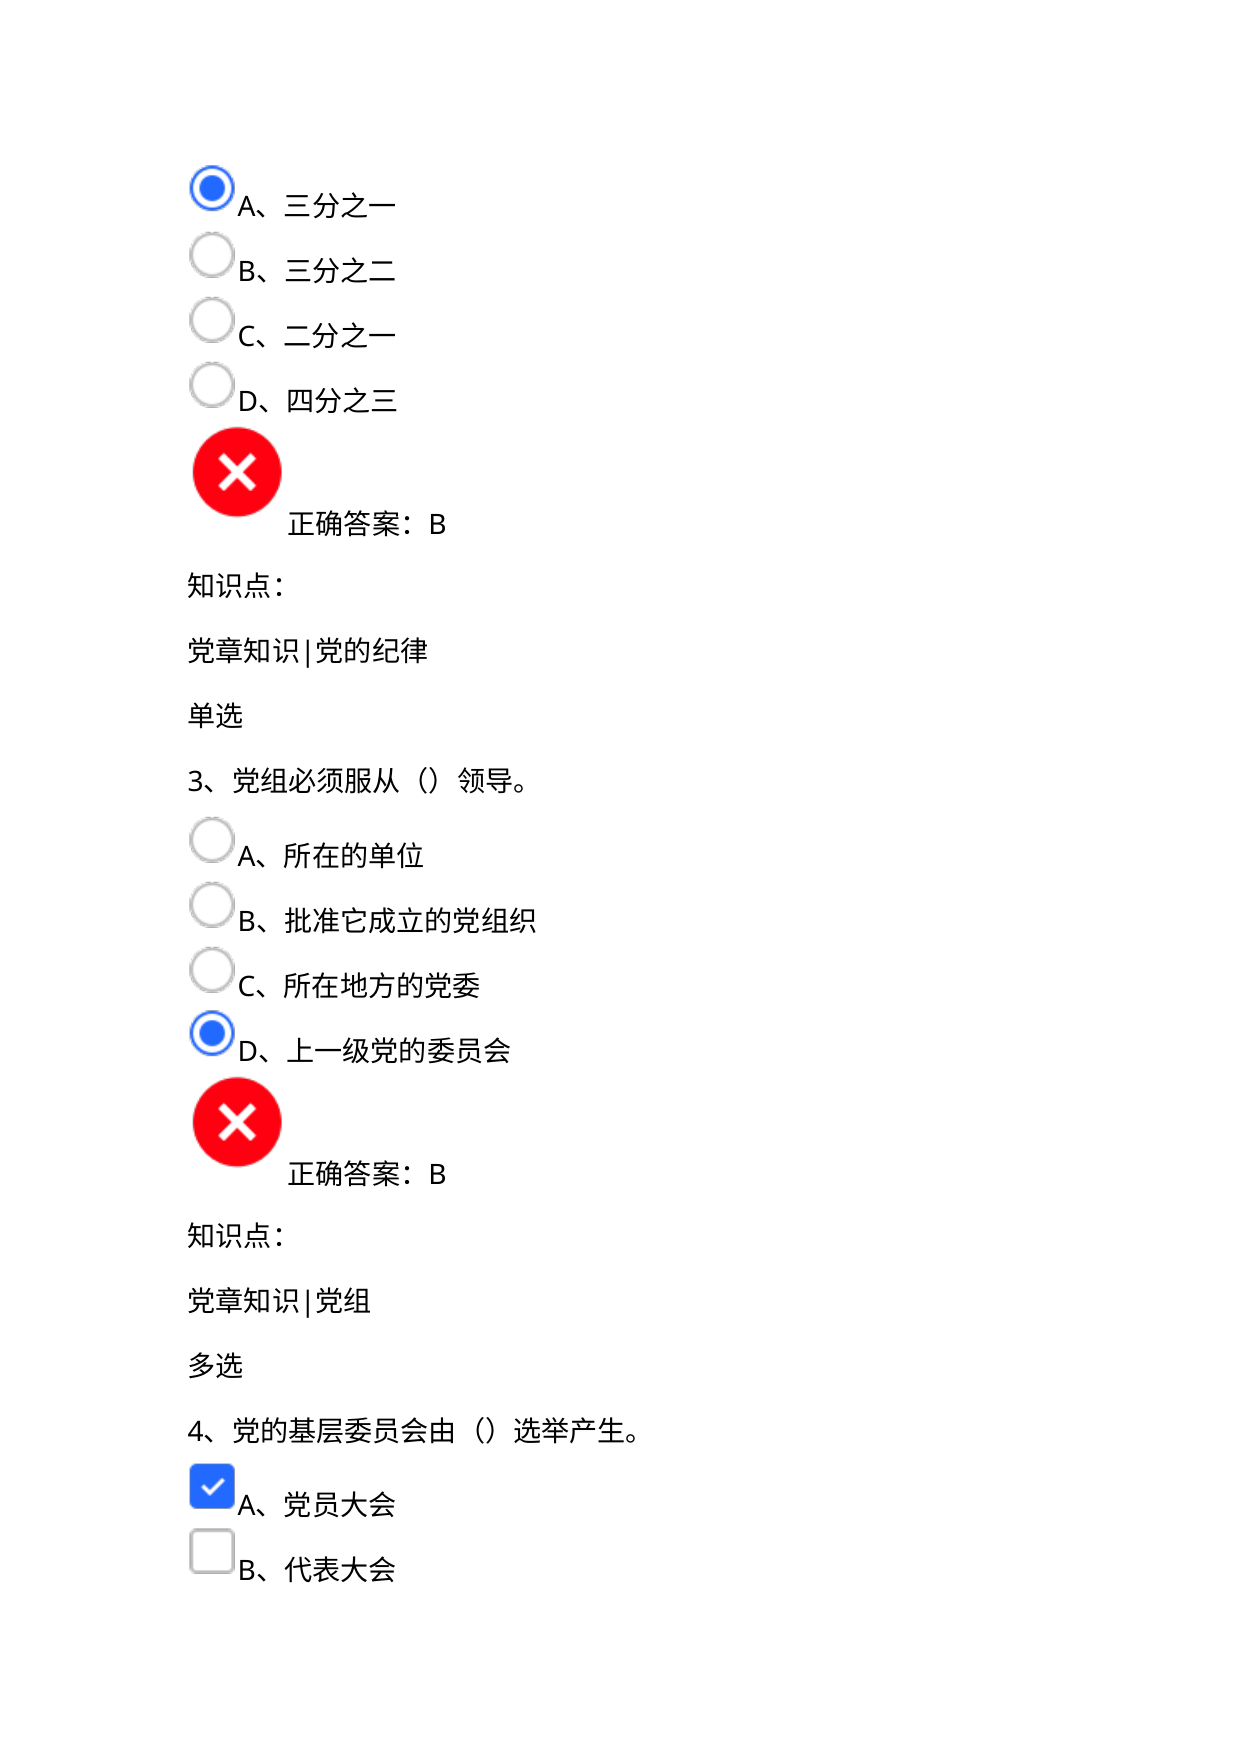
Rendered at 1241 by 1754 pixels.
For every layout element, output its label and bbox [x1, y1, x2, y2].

picture [187, 357, 238, 411]
picture [187, 227, 238, 281]
picture [187, 162, 238, 216]
picture [187, 1527, 238, 1577]
picture [187, 1007, 238, 1061]
picture [187, 1462, 238, 1512]
picture [187, 942, 238, 996]
picture [187, 292, 238, 346]
picture [187, 1072, 288, 1176]
picture [187, 877, 238, 931]
picture [187, 422, 288, 526]
picture [187, 812, 238, 866]
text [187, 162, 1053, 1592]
